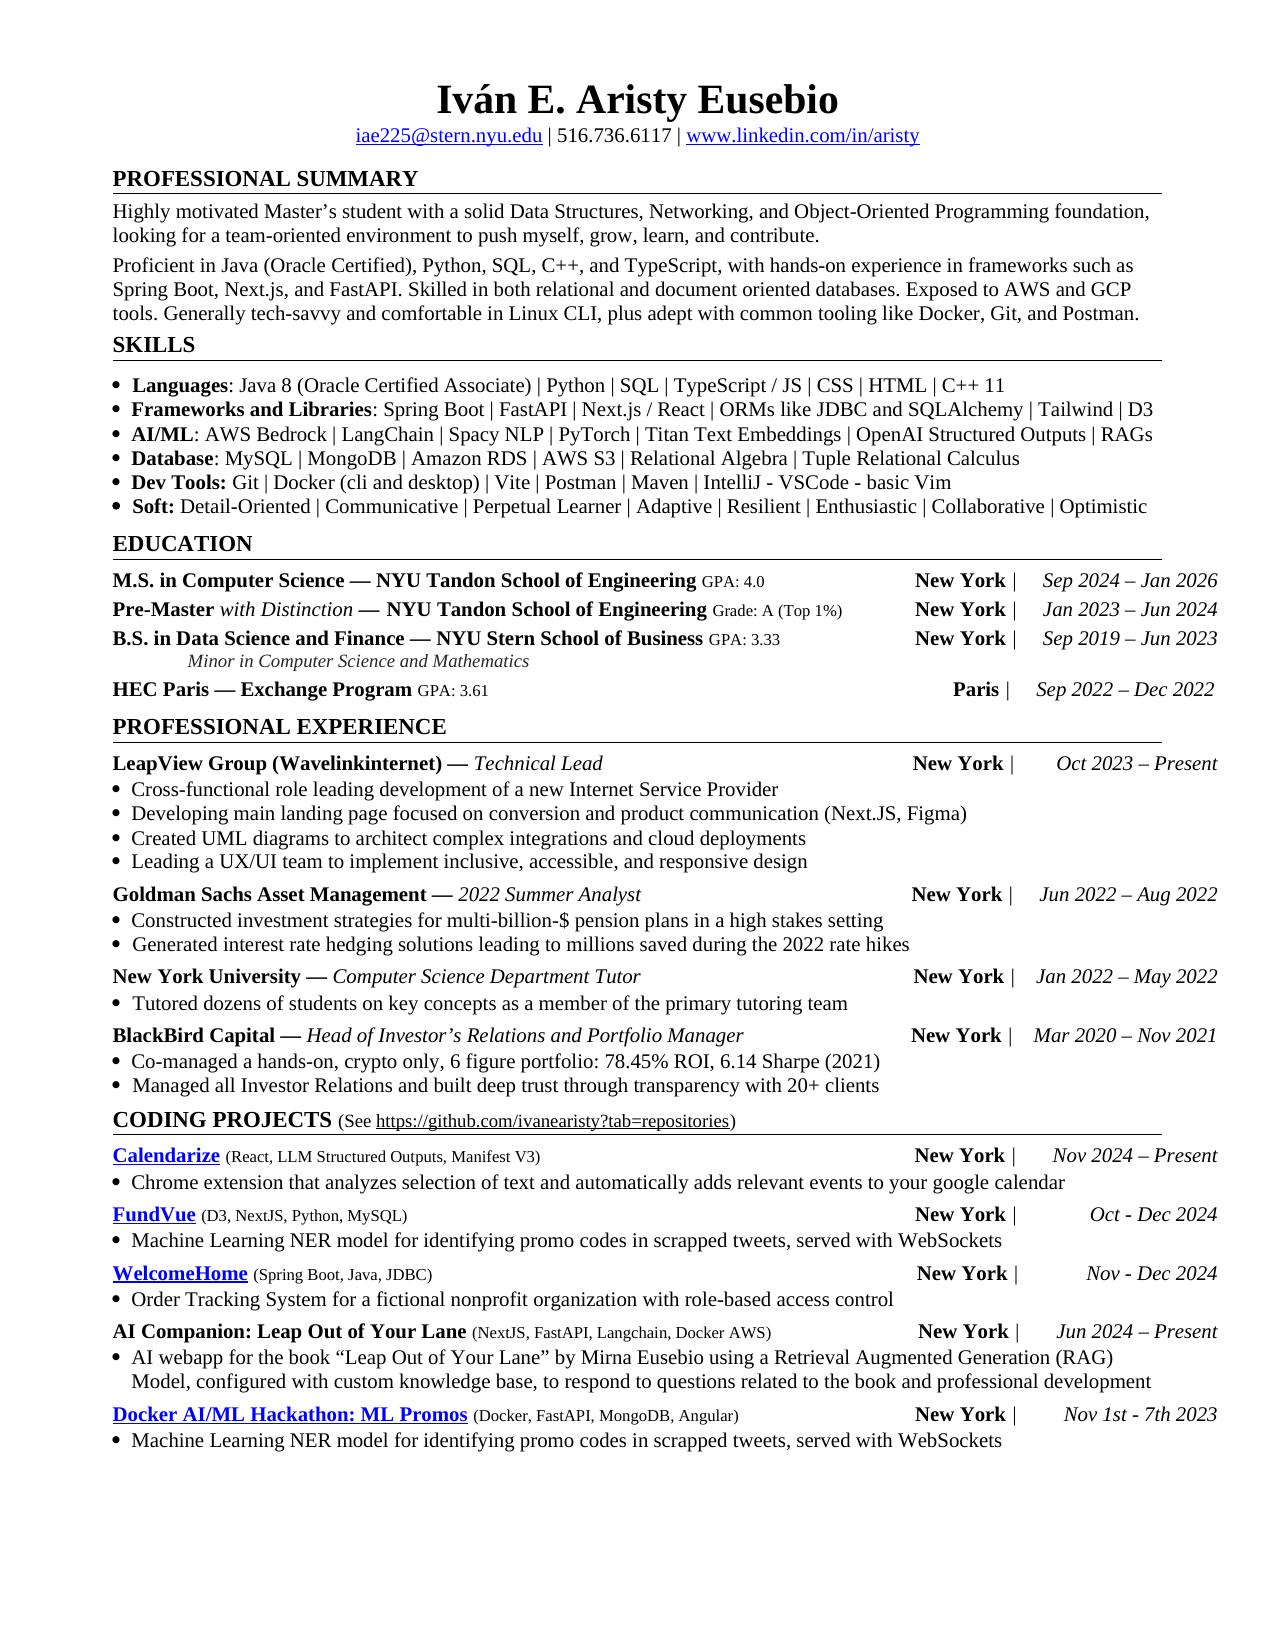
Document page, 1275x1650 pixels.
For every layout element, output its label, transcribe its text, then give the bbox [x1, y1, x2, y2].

list Soft: Detail-Oriented | Communicative | Perpetual Learner | Adaptive | Resilient | Enthusiastic | Collaborative | Optimistic [112, 494, 1162, 518]
list Generated interest rate hedging solutions leading to millions saved during the 2022 rate hikes [112, 932, 1162, 956]
list Constructed investment strategies for multi-billion-$ pension plans in a high stakes setting [112, 908, 1162, 932]
text SKILLS [112, 331, 1162, 361]
text Proficient in Java (Oracle Certified), Python, SQL, C++, and TypeScript, with hands-on experience in frameworks such as Spring Boot, Next.js, and FastAPI. Skilled in both relational and document oriented databases. Exposed to AWS and GCP tools. Generally tech-savvy and comfortable in Linux CLI, plus adept with common tooling like Docker, Git, and Postman. [112, 253, 1162, 325]
text AI Companion: Leap Out of Your Lane (NextJS, FastAPI, Langchain, Docker AWS) New York | Jun 2024 – Present [112, 1319, 1162, 1343]
text CODING PROJECTS (See https://github.com/ivanearisty?tab=repositories) [112, 1106, 1162, 1135]
text WelcomeHome (Spring Boot, Java, JDBC) New York | Nov - Dec 2024 [112, 1261, 1162, 1284]
list Tutored dozens of students on key concepts as a member of the primary tutoring team [112, 991, 1162, 1015]
text Goldman Sachs Asset Management — 2022 Summer Analyst New York | Jun 2022 – Aug 2022 [112, 882, 1162, 906]
list AI webapp for the book “Leap Out of Your Lane” by Mirna Eusebio using a Retrieval Augmented Generation (RAG) Model, configured with custom knowledge base, to respond to questions related to the book and professional development [112, 1345, 1162, 1393]
list Dev Tools: Git | Docker (cli and desktop) | Vite | Postman | Maven | IntelliJ - VSCode - basic Vim [112, 469, 1162, 494]
text FundVue (D3, NextJS, Python, MySQL) New York | Oct - Dec 2024 [112, 1202, 1162, 1226]
text Pre-Master with Distinction — NYU Tandon School of Engineering Grade: A (Top 1%) New York | Jan 2023 – Jun 2024 [112, 597, 1162, 621]
list Developing main landing page focused on conversion and product communication (Next.JS, Figma) [112, 801, 1162, 825]
list Cross-functional role leading development of a new Internet Service Provider [112, 777, 1162, 801]
text PROFESSIONAL SUMMARY [112, 165, 1162, 194]
text PROFESSIONAL EXPERIENCE [112, 713, 1162, 743]
text iae225@stern.nyu.edu | 516.736.6117 | www.linkedin.com/in/aristy [112, 123, 1162, 147]
text LeapView Group (Wavelinkinternet) — Technical Lead New York | Oct 2023 – Present [112, 751, 1162, 775]
text EDUCATION [112, 530, 1162, 560]
text Calendarize (React, LLM Structured Outputs, Manifest V3) New York | Nov 2024 – Present [112, 1143, 1162, 1167]
text M.S. in Computer Science — NYU Tandon School of Engineering GPA: 4.0 New York | Sep 2024 – Jan 2026 [112, 568, 1162, 592]
list Created UML diagrams to architect complex integrations and cloud deployments [112, 825, 1162, 849]
list Leading a UX/UI team to implement inclusive, accessible, and responsive design [112, 849, 1162, 873]
list Frameworks and Libraries: Spring Boot | FastAPI | Next.js / React | ORMs like JDBC and SQLAlchemy | Tailwind | D3 [112, 397, 1162, 421]
list Order Tracking System for a fictional nonprofit organization with role-based access control [112, 1287, 1162, 1311]
list Machine Learning NER model for identifying promo codes in scrapped tweets, served with WebSockets [112, 1228, 1162, 1252]
text BlackBird Capital — Head of Investor’s Relations and Portfolio Manager New York | Mar 2020 – Nov 2021 [112, 1023, 1162, 1047]
text Iván E. Aristy Eusebio [112, 75, 1162, 123]
list Machine Learning NER model for identifying promo codes in scrapped tweets, served with WebSockets [112, 1428, 1162, 1452]
text HEC Paris — Exchange Program GPA: 3.61 Paris | Sep 2022 – Dec 2022 [112, 677, 1162, 701]
text New York University — Computer Science Department Tutor New York | Jan 2022 – May 2022 [112, 964, 1162, 988]
text Minor in Computer Science and Mathematics [112, 650, 1162, 672]
list AI/ML: AWS Bedrock | LangChain | Spacy NLP | PyTorch | Titan Text Embeddings | OpenAI Structured Outputs | RAGs [112, 421, 1162, 446]
list Co-managed a hands-on, crypto only, 6 figure portfolio: 78.45% ROI, 6.14 Sharpe (2021) [112, 1049, 1162, 1073]
list Languages: Java 8 (Oracle Certified Associate) | Python | SQL | TypeScript / JS | CSS | HTML | C++ 11 [112, 373, 1162, 397]
list Database: MySQL | MongoDB | Amazon RDS | AWS S3 | Relational Algebra | Tuple Relational Calculus [112, 446, 1162, 469]
text B.S. in Data Science and Finance — NYU Stern School of Business GPA: 3.33 New York | Sep 2019 – Jun 2023 [112, 626, 1162, 650]
text Highly motivated Master’s student with a solid Data Structures, Networking, and Object-Oriented Programming foundation, looking for a team-oriented environment to push myself, grow, learn, and contribute. [112, 198, 1162, 247]
list Managed all Investor Relations and built deep trust through transparency with 20+ clients [112, 1073, 1162, 1097]
text Docker AI/ML Hackathon: ML Promos (Docker, FastAPI, MongoDB, Angular) New York | Nov 1st - 7th 2023 [112, 1402, 1162, 1426]
list Chrome extension that analyzes selection of text and automatically adds relevant events to your google calendar [112, 1169, 1162, 1194]
